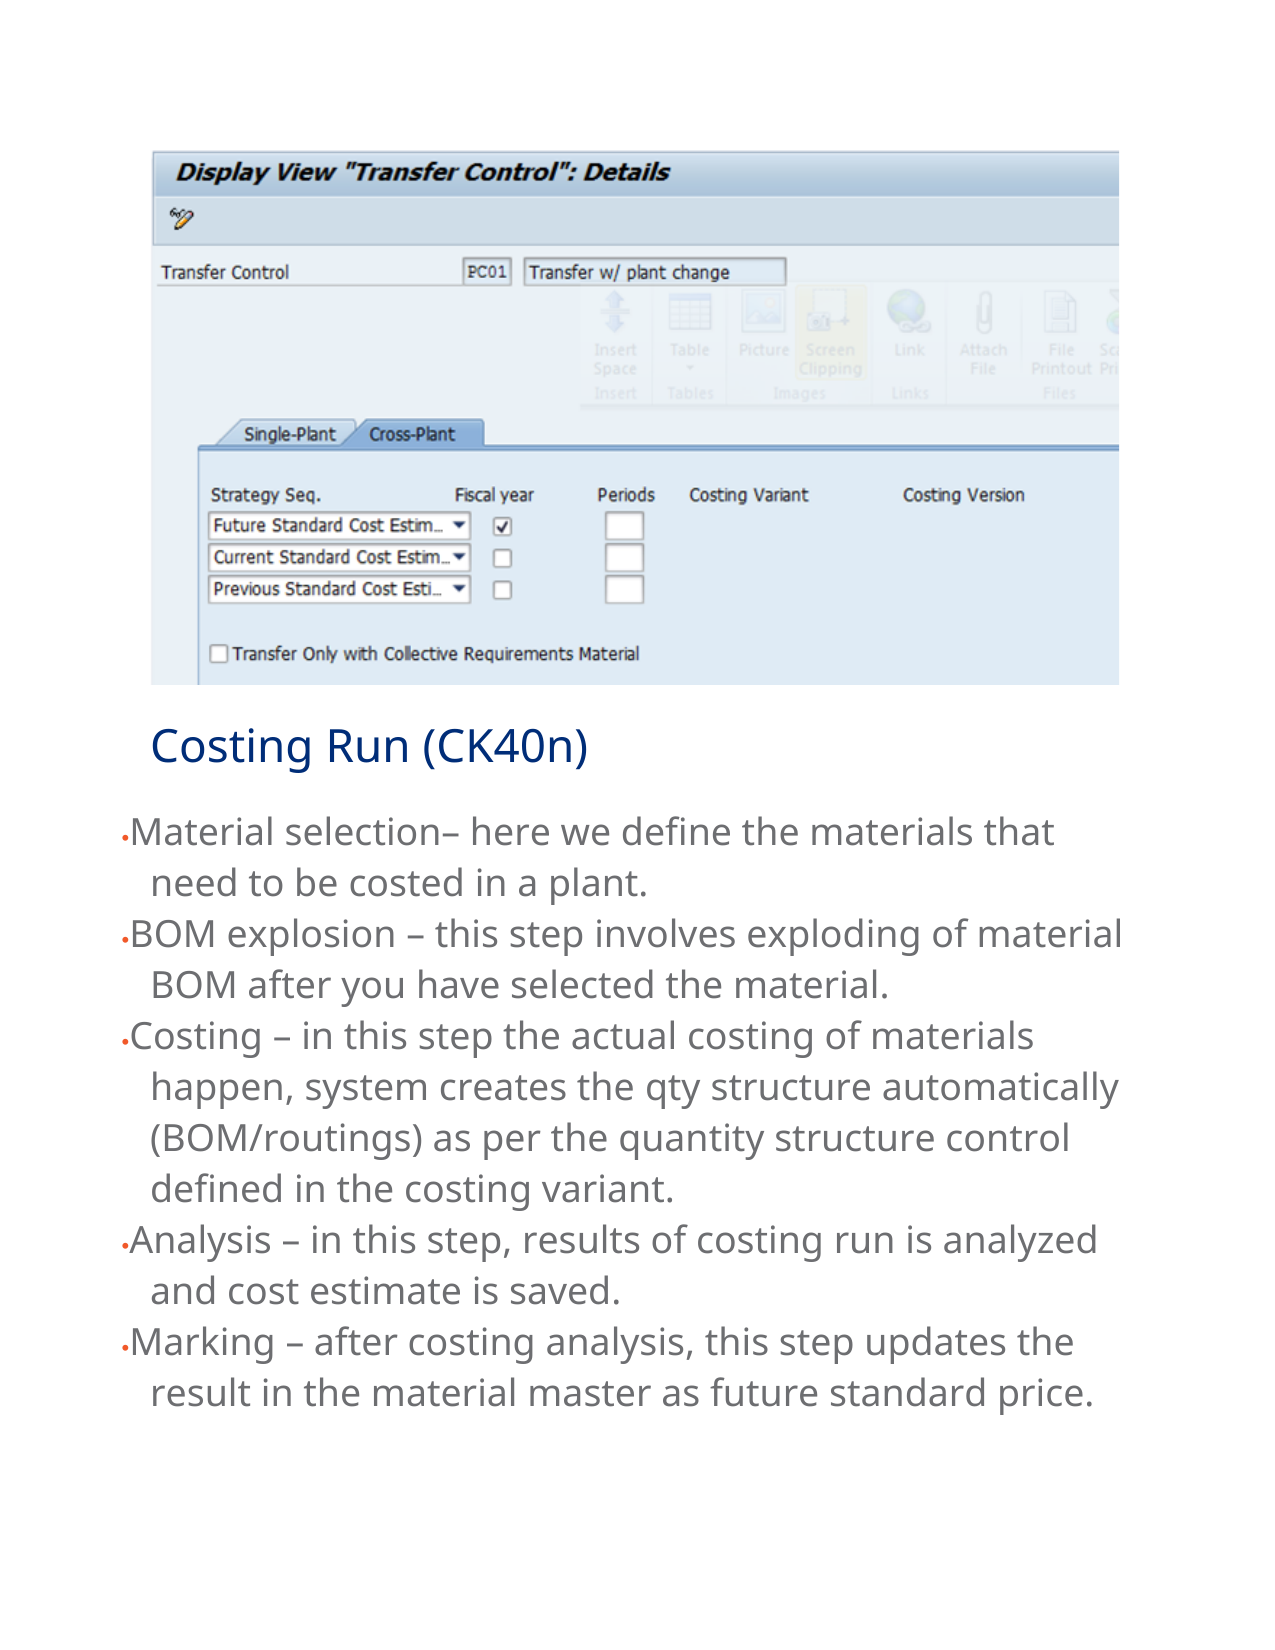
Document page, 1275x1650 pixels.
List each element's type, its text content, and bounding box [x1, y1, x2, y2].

text •BOM explosion – this step involves exploding of material BOM after you have selected the material. [121, 907, 1125, 1009]
text Costing Run (CK40n) [150, 714, 1125, 776]
text •Costing – in this step the actual costing of materials happen, system creates the qty structure automatically (BOM/routings) as per the quantity structure control defined in the costing variant. [121, 1009, 1125, 1214]
text •Marking – after costing analysis, this step updates the result in the material master as future standard price. [121, 1316, 1125, 1418]
text •Material selection– here we define the materials that need to be costed in a plant. [121, 805, 1125, 907]
picture [150, 150, 1120, 685]
text •Analysis – in this step, results of costing run is analyzed and cost estimate is saved. [121, 1214, 1125, 1316]
